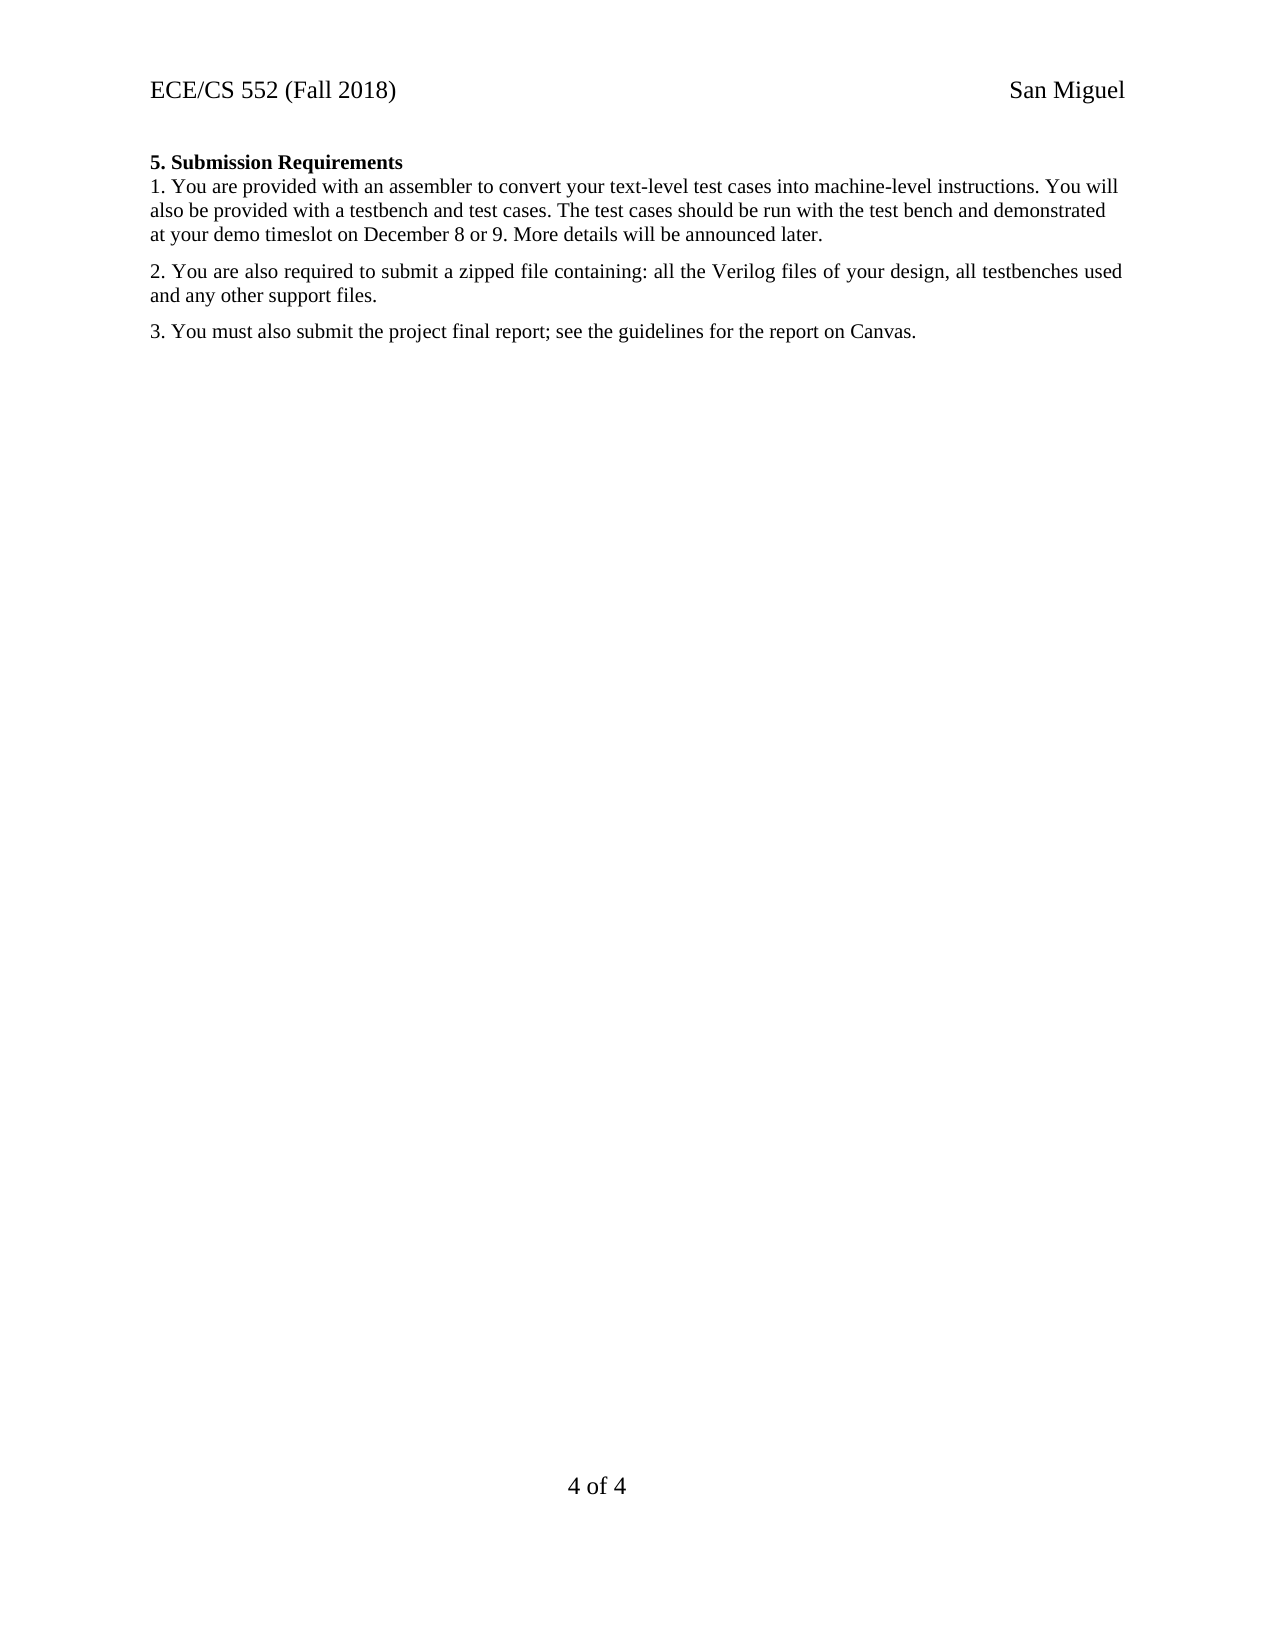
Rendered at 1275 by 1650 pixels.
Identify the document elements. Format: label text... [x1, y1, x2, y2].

text 3. You must also submit the project final report; see the guidelines for the report on Canvas. [150, 319, 1125, 343]
text 1. You are provided with an assembler to convert your text-level test cases into machine-level instructions. You will also be provided with a testbench and test cases. The test cases should be run with the test bench and demonstrated at your demo timeslot on December 8 or 9. More details will be announced later. [150, 174, 1125, 246]
subtitle 5. Submission Requirements [150, 150, 1125, 174]
text 2. You are also required to submit a zipped file containing: all the Verilog files of your design, all testbenches used and any other support files. [150, 259, 1125, 307]
